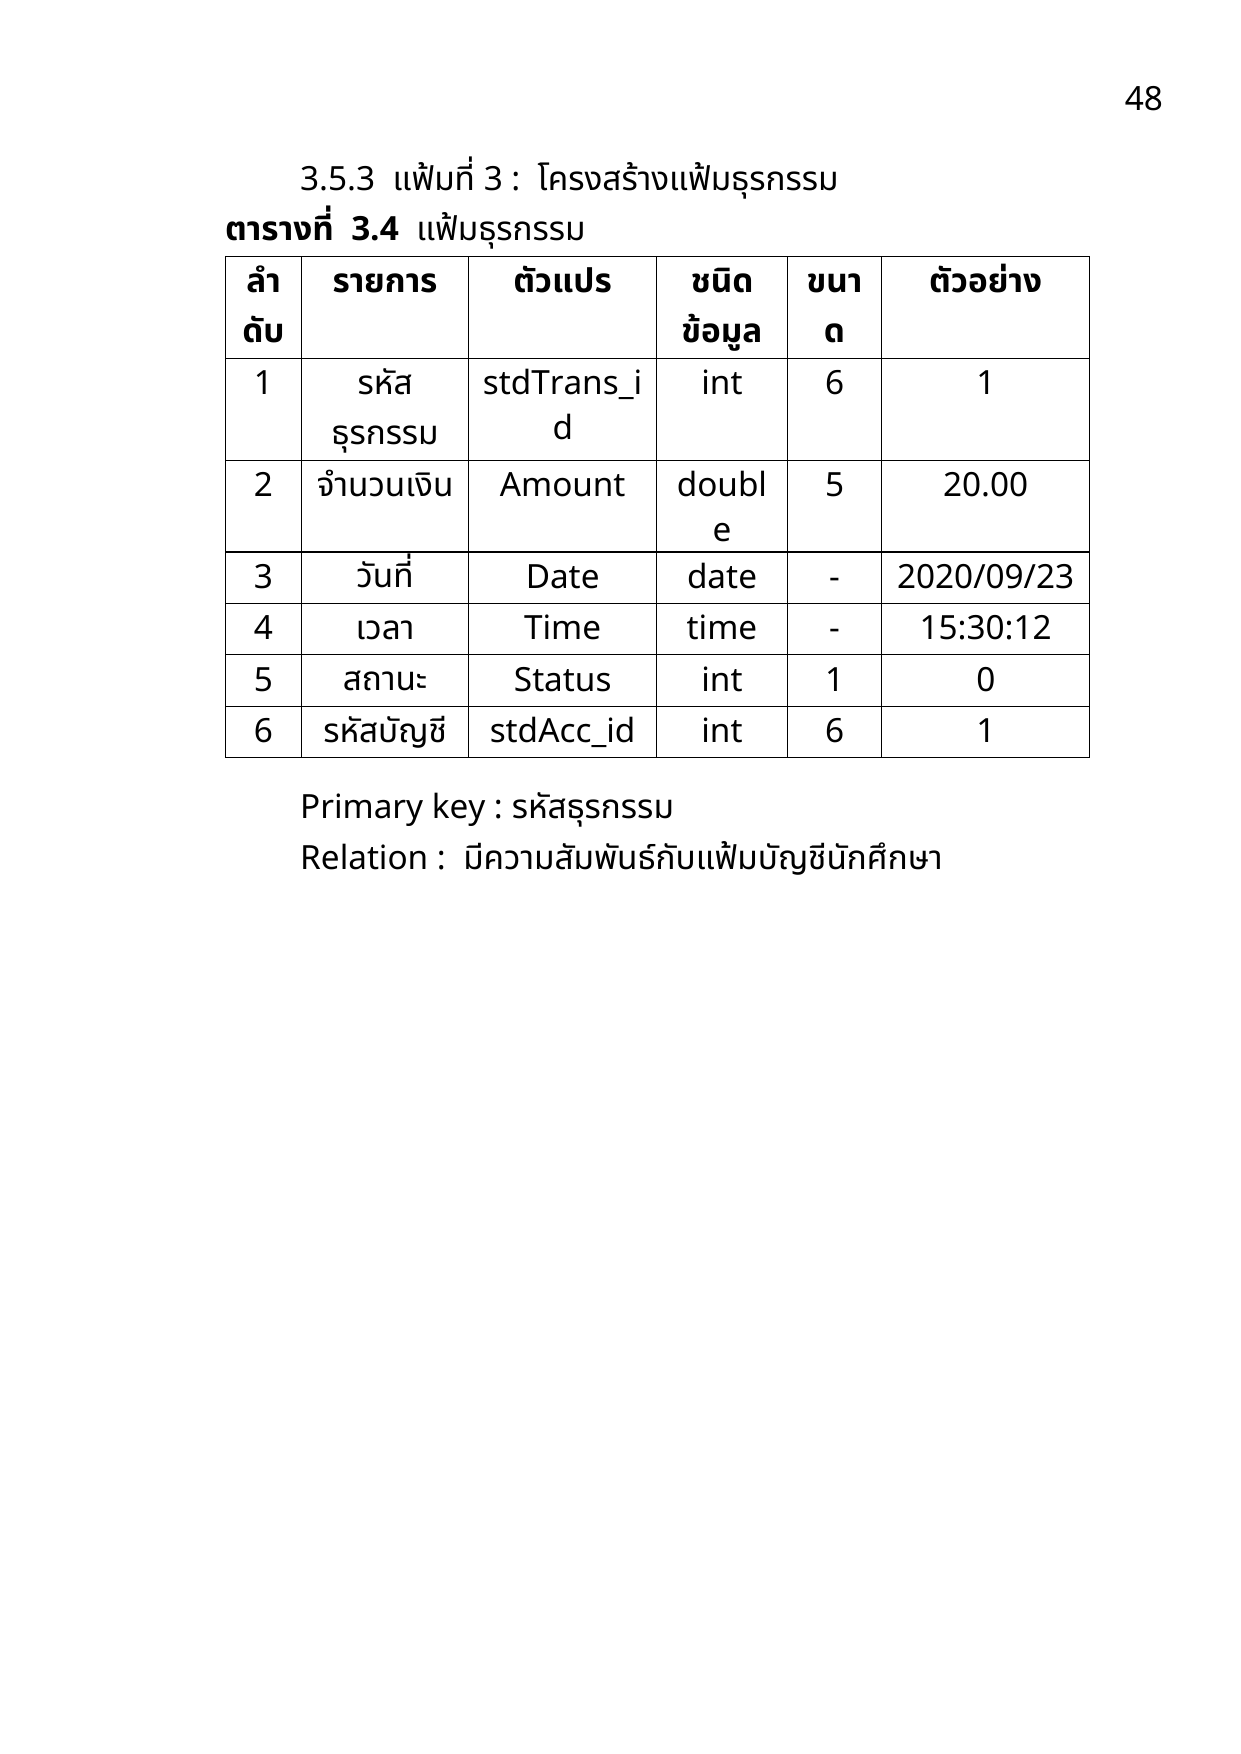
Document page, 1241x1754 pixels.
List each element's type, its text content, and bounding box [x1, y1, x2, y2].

table_cell stdTrans_id [469, 359, 656, 459]
table_cell วันที่ [302, 553, 468, 603]
table_header ขนาด [788, 257, 881, 358]
table_header ตัวอย่าง [882, 257, 1089, 358]
table_cell เวลา [302, 604, 468, 654]
table_cell date [657, 553, 787, 603]
table_cell int [657, 655, 787, 706]
table_cell 6 [226, 707, 301, 757]
table_cell Time [469, 604, 656, 654]
table_cell 0 [882, 655, 1089, 706]
table_cell - [788, 604, 881, 654]
table_cell 1 [882, 707, 1089, 757]
table_cell stdAcc_id [469, 707, 656, 757]
table_cell 6 [788, 707, 881, 757]
table_cell - [788, 553, 881, 603]
table_cell 1 [226, 359, 301, 459]
table_cell 3 [226, 553, 301, 603]
table_cell Status [469, 655, 656, 706]
table_cell double [657, 461, 787, 551]
table_cell รหัสธุรกรรม [302, 359, 468, 459]
text ตารางที่ 3.4 แฟ้มธุรกรรม [225, 205, 1090, 256]
text Primary key : รหัสธุรกรรม [225, 783, 1090, 834]
table_header ชนิดข้อมูล [657, 257, 787, 358]
table_header ลำดับ [226, 257, 301, 358]
table_cell 20.00 [882, 461, 1089, 551]
table_cell 5 [788, 461, 881, 551]
table_cell 6 [788, 359, 881, 459]
table_cell Amount [469, 461, 656, 551]
table_cell จำนวนเงิน [302, 461, 468, 551]
table_cell สถานะ [302, 655, 468, 706]
table_cell 5 [226, 655, 301, 706]
table_cell 2 [226, 461, 301, 551]
table_cell 1 [882, 359, 1089, 459]
table_header รายการ [302, 257, 468, 358]
table_cell 1 [788, 655, 881, 706]
table_cell int [657, 359, 787, 459]
table_cell รหัสบัญชี [302, 707, 468, 757]
table_cell int [657, 707, 787, 757]
table_header ตัวแปร [469, 257, 656, 358]
text Relation : มีความสัมพันธ์กับแฟ้มบัญชีนักศึกษา [225, 834, 1090, 884]
text 3.5.3 แฟ้มที่ 3 : โครงสร้างแฟ้มธุรกรรม [225, 154, 1090, 205]
table_cell time [657, 604, 787, 654]
table_cell Date [469, 553, 656, 603]
table_cell 15:30:12 [882, 604, 1089, 654]
table_cell 4 [226, 604, 301, 654]
table_cell 2020/09/23 [882, 553, 1089, 603]
